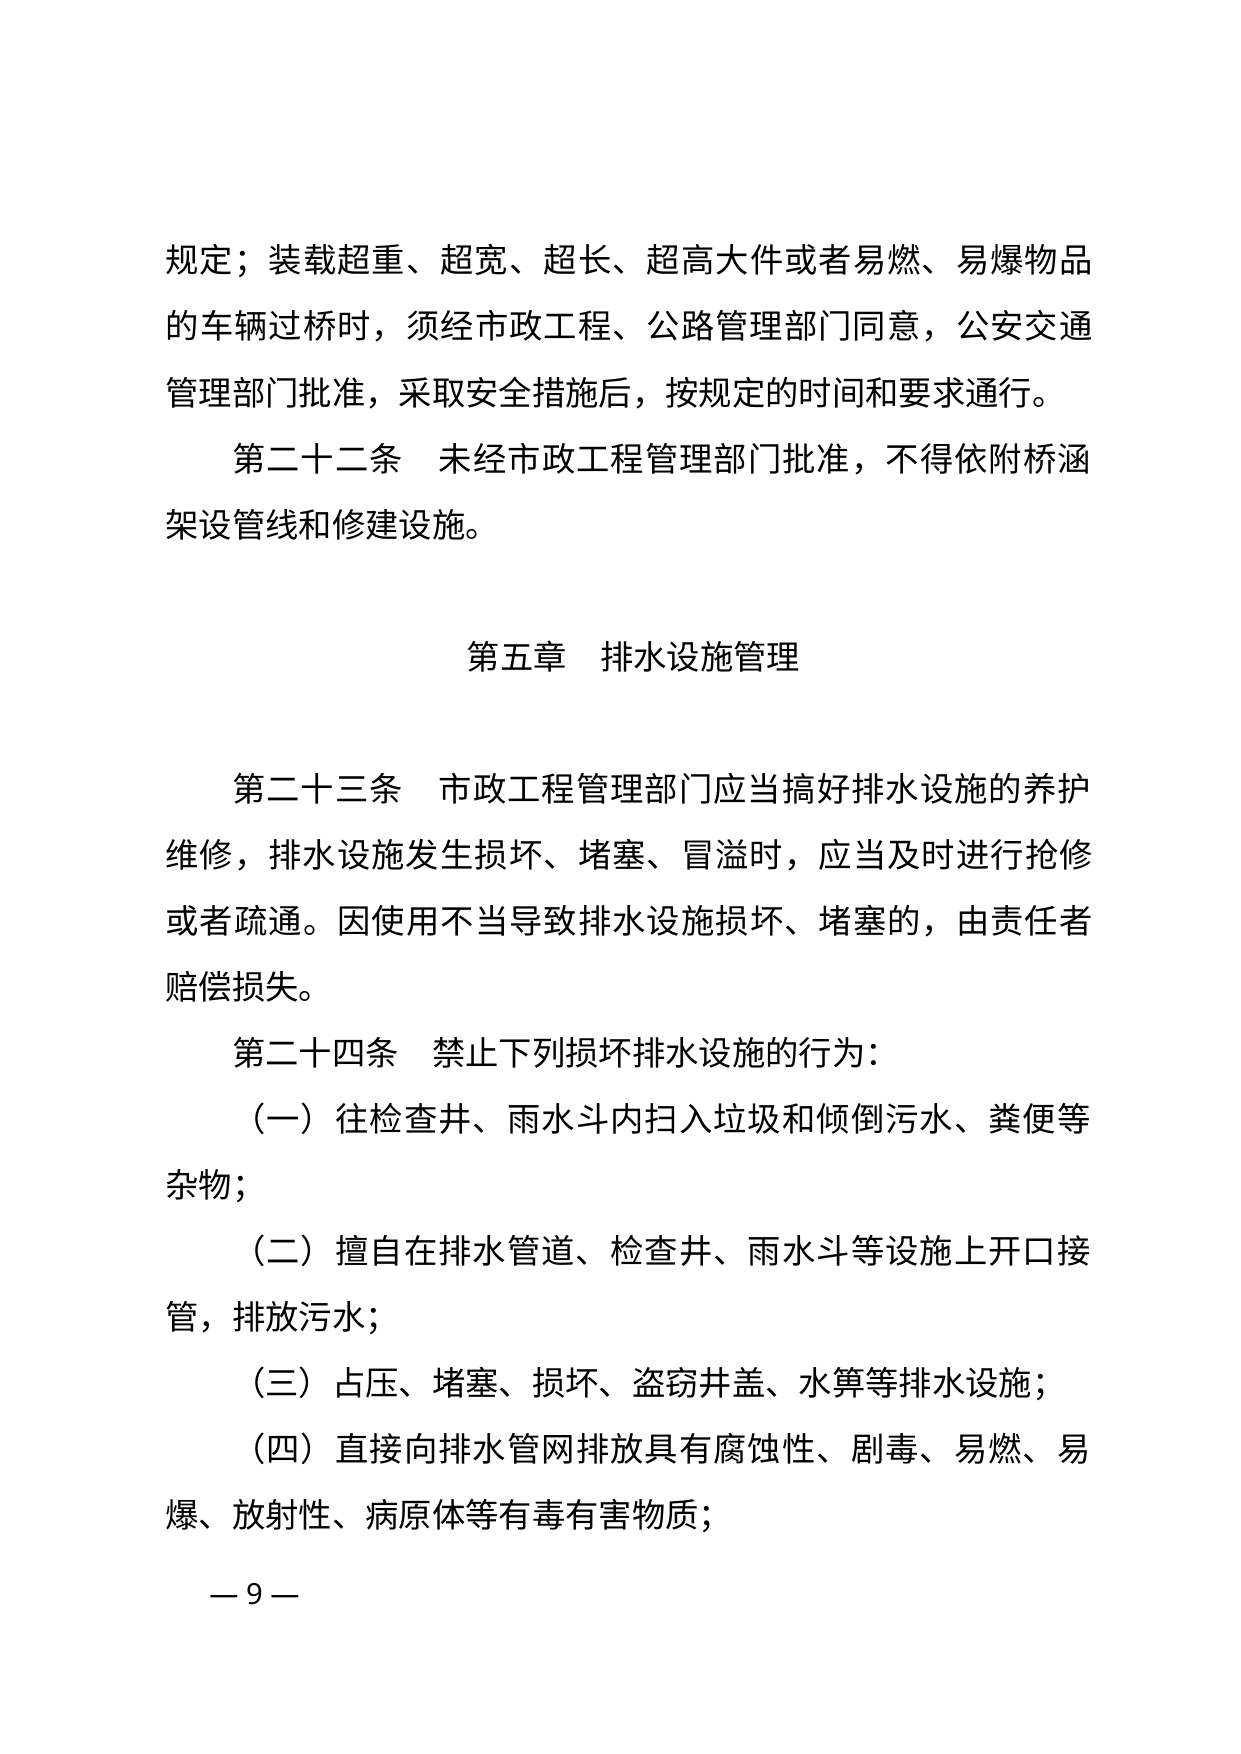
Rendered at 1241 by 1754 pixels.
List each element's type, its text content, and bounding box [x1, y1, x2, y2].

text 第二十四条 禁止下列损坏排水设施的行为： [165, 1018, 1093, 1084]
text 第二十三条 市政工程管理部门应当搞好排水设施的养护维修，排水设施发生损坏、堵塞、冒溢时，应当及时进行抢修或者疏通。因使用不当导致排水设施损坏、堵塞的，由责任者赔偿损失。 [165, 754, 1093, 1018]
text （四）直接向排水管网排放具有腐蚀性、剧毒、易燃、易爆、放射性、病原体等有毒有害物质； [165, 1414, 1093, 1546]
text （二）擅自在排水管道、检查井、雨水斗等设施上开口接管，排放污水； [165, 1216, 1093, 1348]
text （三）占压、堵塞、损坏、盗窃井盖、水箅等排水设施； [165, 1348, 1093, 1414]
text 第五章 排水设施管理 [165, 622, 1093, 688]
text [165, 225, 1093, 423]
text （一）往检查井、雨水斗内扫入垃圾和倾倒污水、粪便等杂物； [165, 1084, 1093, 1216]
text 第二十二条 未经市政工程管理部门批准，不得依附桥涵架设管线和修建设施。 [165, 423, 1093, 556]
